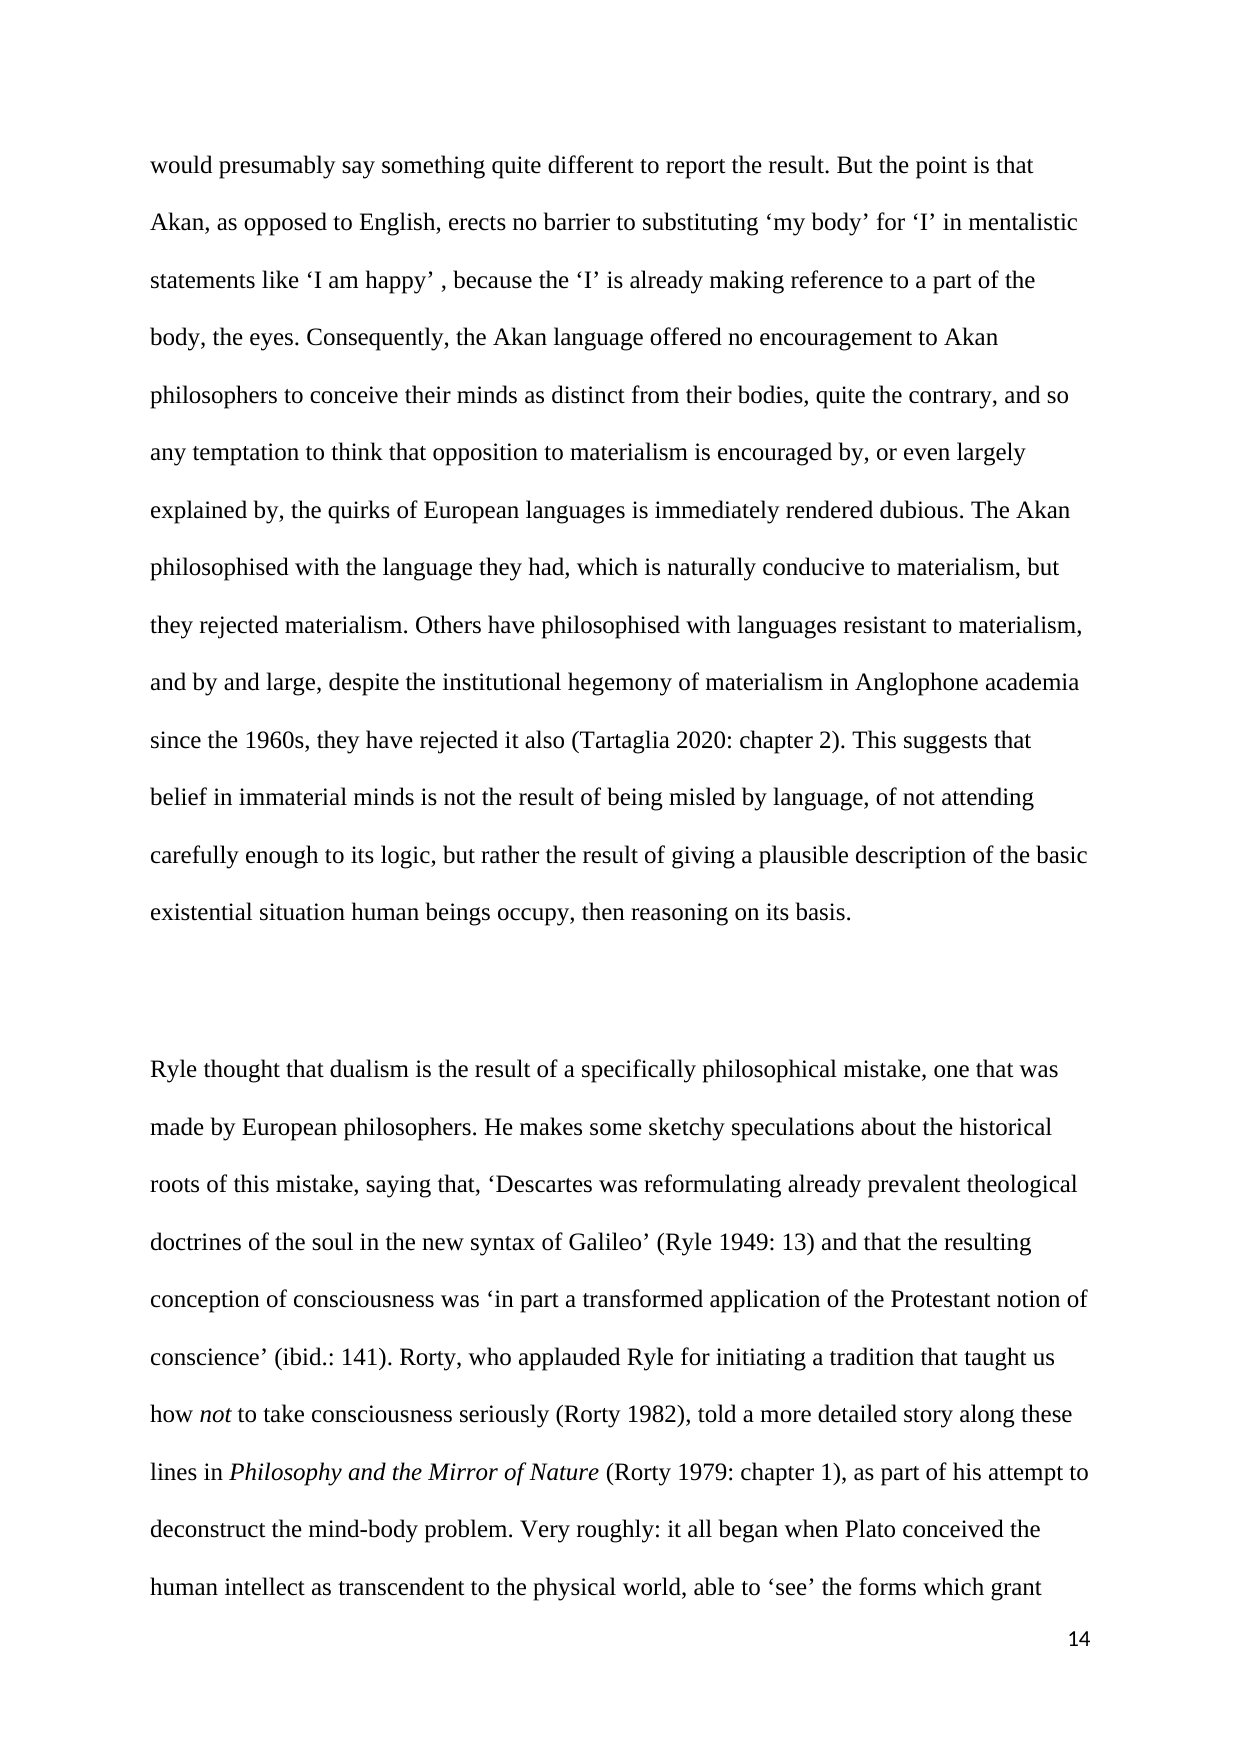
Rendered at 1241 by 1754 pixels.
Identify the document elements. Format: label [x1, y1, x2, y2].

text [150, 1054, 1090, 1600]
text [150, 150, 1090, 926]
